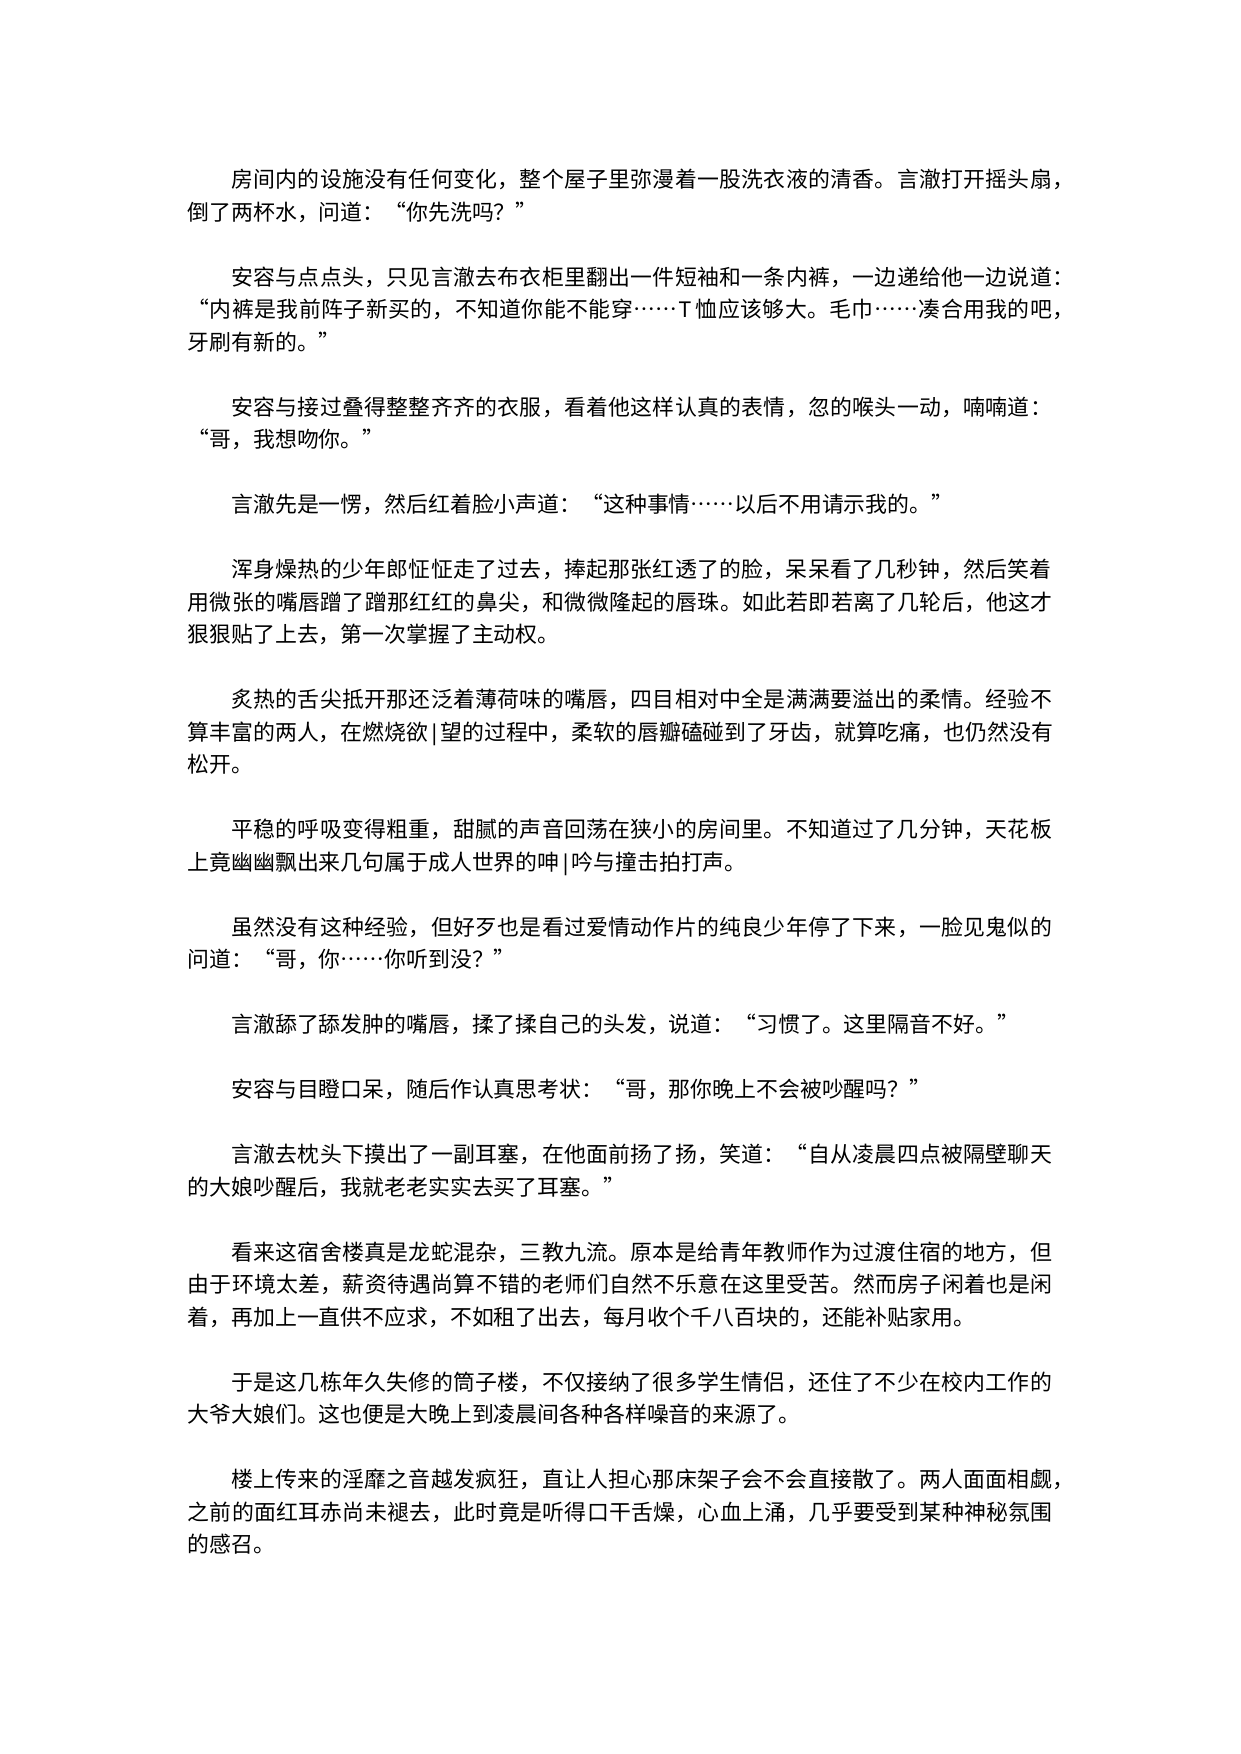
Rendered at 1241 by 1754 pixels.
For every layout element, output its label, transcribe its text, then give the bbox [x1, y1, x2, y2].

text 房间内的设施没有任何变化，整个屋子里弥漫着一股洗衣液的清香。言澈打开摇头扇，倒了两杯水，问道：“你先洗吗？” [187, 162, 1053, 227]
text 炙热的舌尖抵开那还泛着薄荷味的嘴唇，四目相对中全是满满要溢出的柔情。经验不算丰富的两人，在燃烧欲|望的过程中，柔软的唇瓣磕碰到了牙齿，就算吃痛，也仍然没有松开。 [187, 682, 1053, 779]
text 安容与目瞪口呆，随后作认真思考状：“哥，那你晚上不会被吵醒吗？” [187, 1072, 1053, 1104]
text 安容与点点头，只见言澈去布衣柜里翻出一件短袖和一条内裤，一边递给他一边说道：“内裤是我前阵子新买的，不知道你能不能穿……T恤应该够大。毛巾……凑合用我的吧，牙刷有新的。” [187, 259, 1053, 357]
text 言澈舔了舔发肿的嘴唇，揉了揉自己的头发，说道：“习惯了。这里隔音不好。” [187, 1007, 1053, 1039]
text 浑身燥热的少年郎怔怔走了过去，捧起那张红透了的脸，呆呆看了几秒钟，然后笑着用微张的嘴唇蹭了蹭那红红的鼻尖，和微微隆起的唇珠。如此若即若离了几轮后，他这才狠狠贴了上去，第一次掌握了主动权。 [187, 552, 1053, 649]
text 言澈先是一愣，然后红着脸小声道：“这种事情……以后不用请示我的。” [187, 487, 1053, 519]
text 虽然没有这种经验，但好歹也是看过爱情动作片的纯良少年停了下来，一脸见鬼似的问道：“哥，你……你听到没？” [187, 909, 1053, 974]
text 平稳的呼吸变得粗重，甜腻的声音回荡在狭小的房间里。不知道过了几分钟，天花板上竟幽幽飘出来几句属于成人世界的呻|吟与撞击拍打声。 [187, 812, 1053, 877]
text 看来这宿舍楼真是龙蛇混杂，三教九流。原本是给青年教师作为过渡住宿的地方，但由于环境太差，薪资待遇尚算不错的老师们自然不乐意在这里受苦。然而房子闲着也是闲着，再加上一直供不应求，不如租了出去，每月收个千八百块的，还能补贴家用。 [187, 1234, 1053, 1332]
text 楼上传来的淫靡之音越发疯狂，直让人担心那床架子会不会直接散了。两人面面相觑，之前的面红耳赤尚未褪去，此时竟是听得口干舌燥，心血上涌，几乎要受到某种神秘氛围的感召。 [187, 1462, 1053, 1559]
text 于是这几栋年久失修的筒子楼，不仅接纳了很多学生情侣，还住了不少在校内工作的大爷大娘们。这也便是大晚上到凌晨间各种各样噪音的来源了。 [187, 1364, 1053, 1429]
text 言澈去枕头下摸出了一副耳塞，在他面前扬了扬，笑道：“自从凌晨四点被隔壁聊天的大娘吵醒后，我就老老实实去买了耳塞。” [187, 1137, 1053, 1202]
text 安容与接过叠得整整齐齐的衣服，看着他这样认真的表情，忽的喉头一动，喃喃道：“哥，我想吻你。” [187, 389, 1053, 454]
